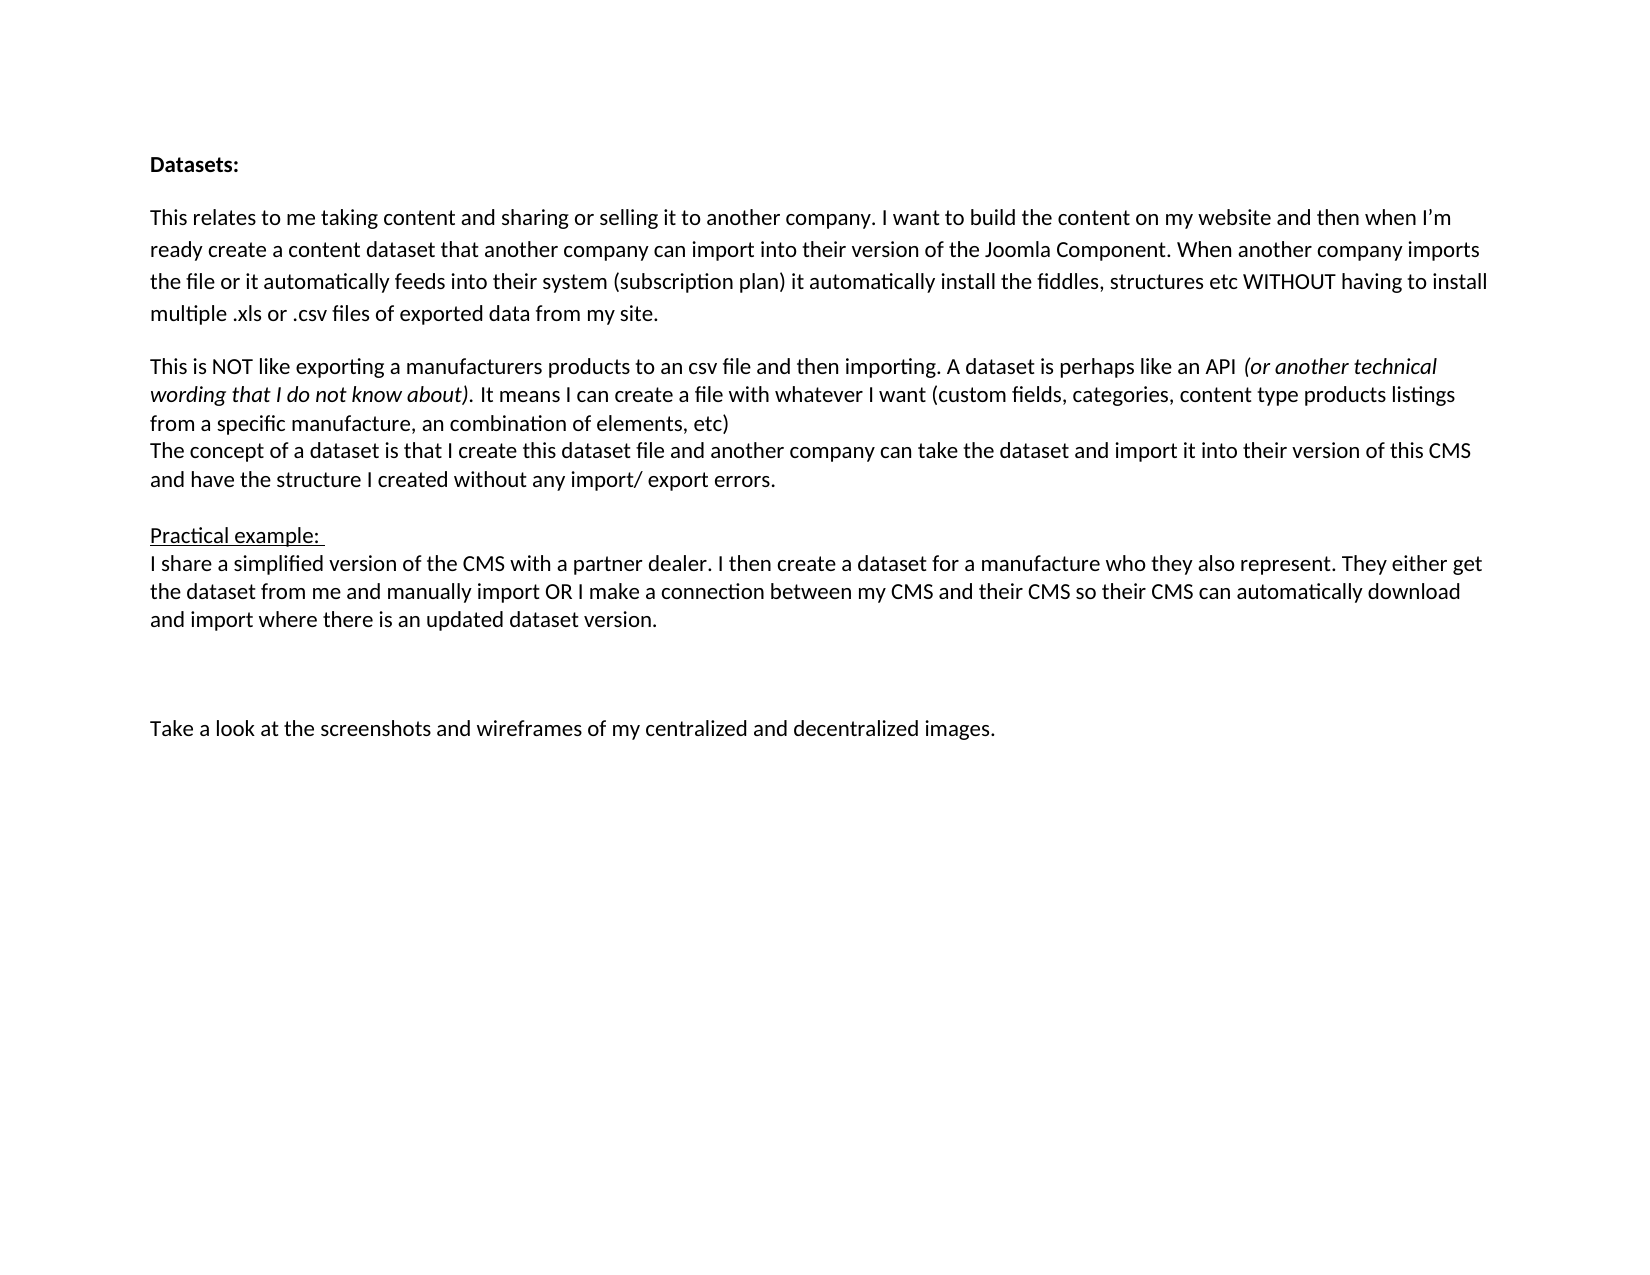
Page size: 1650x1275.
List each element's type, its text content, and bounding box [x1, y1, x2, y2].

text Practical example: I share a simplified version of the CMS with a partner dealer. I then create a dataset for a manufacture who they also represent. They either get the dataset from me and manually import OR I make a connection between my CMS and their CMS so their CMS can automatically download and import where there is an updated dataset version. [150, 521, 1500, 633]
text This is NOT like exporting a manufacturers products to an csv file and then importing. A dataset is perhaps like an API (or another technical wording that I do not know about). It means I can create a file with whatever I want (custom fields, categories, content type products listings from a specific manufacture, an combination of elements, etc) [150, 353, 1500, 437]
text The concept of a dataset is that I create this dataset file and another company can take the dataset and import it into their version of this CMS and have the structure I created without any import/ export errors. [150, 437, 1500, 493]
text Datasets: [150, 150, 1500, 178]
text This relates to me taking content and sharing or selling it to another company. I want to build the content on my website and then when I’m ready create a content dataset that another company can import into their version of the Joomla Component. When another company imports the file or it automatically feeds into their system (subscription plan) it automatically install the fiddles, structures etc WITHOUT having to install multiple .xls or .csv files of exported data from my site. [150, 203, 1500, 328]
text Take a look at the screenshots and wireframes of my centralized and decentralized images. [150, 714, 1500, 742]
